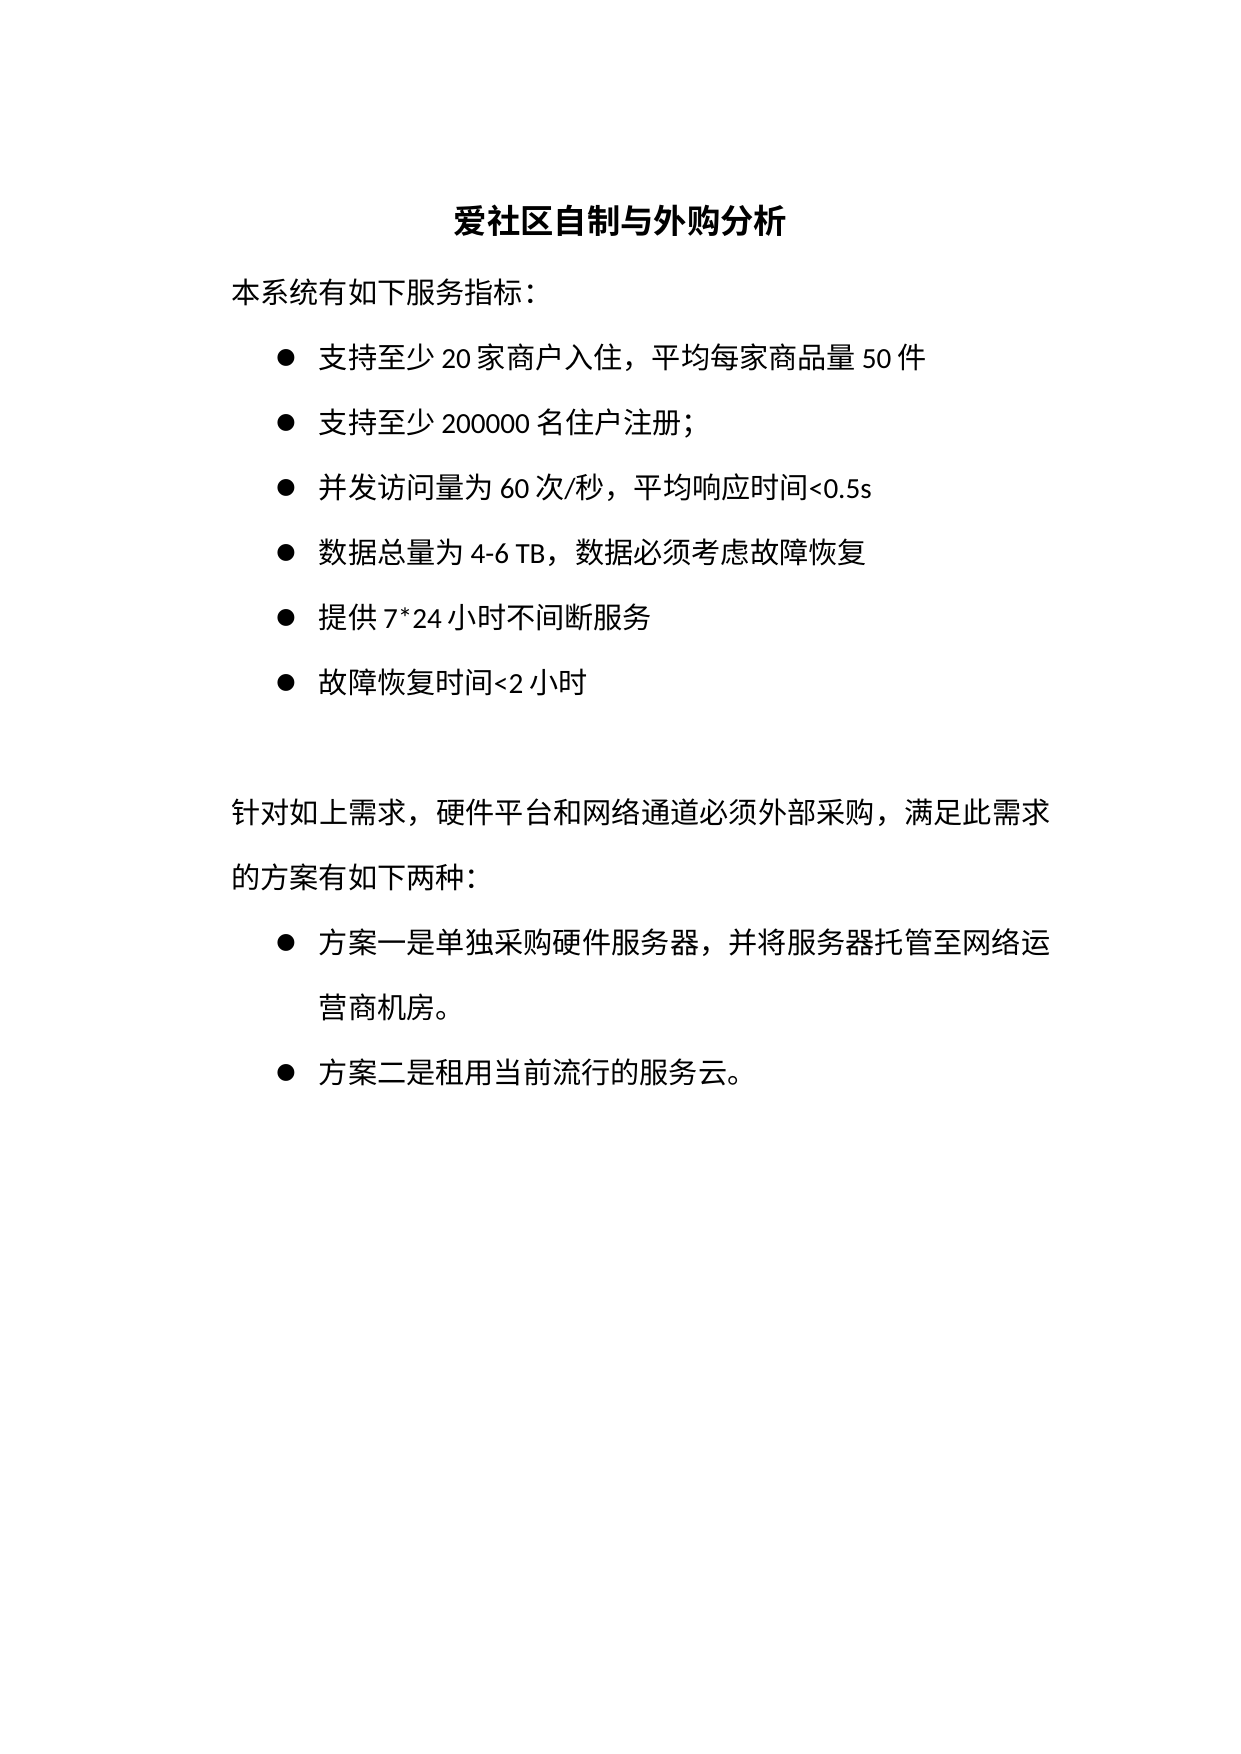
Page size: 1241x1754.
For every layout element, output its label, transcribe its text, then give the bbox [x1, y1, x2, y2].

list 数据总量为4-6 TB，数据必须考虑故障恢复 [275, 518, 1053, 583]
list 故障恢复时间<2小时 [275, 648, 1053, 713]
title 爱社区自制与外购分析 [187, 187, 1053, 252]
text 针对如上需求，硬件平台和网络通道必须外部采购，满足此需求的方案有如下两种： [231, 778, 1053, 908]
list 并发访问量为60次/秒，平均响应时间<0.5s [275, 453, 1053, 518]
list 支持至少200000名住户注册； [275, 388, 1053, 453]
text 本系统有如下服务指标： [187, 258, 1053, 323]
list 提供7*24小时不间断服务 [275, 583, 1053, 648]
list 支持至少20家商户入住，平均每家商品量50件 [275, 323, 1053, 388]
list 方案一是单独采购硬件服务器，并将服务器托管至网络运营商机房。 [275, 908, 1053, 1038]
list 方案二是租用当前流行的服务云。 [275, 1038, 1053, 1103]
